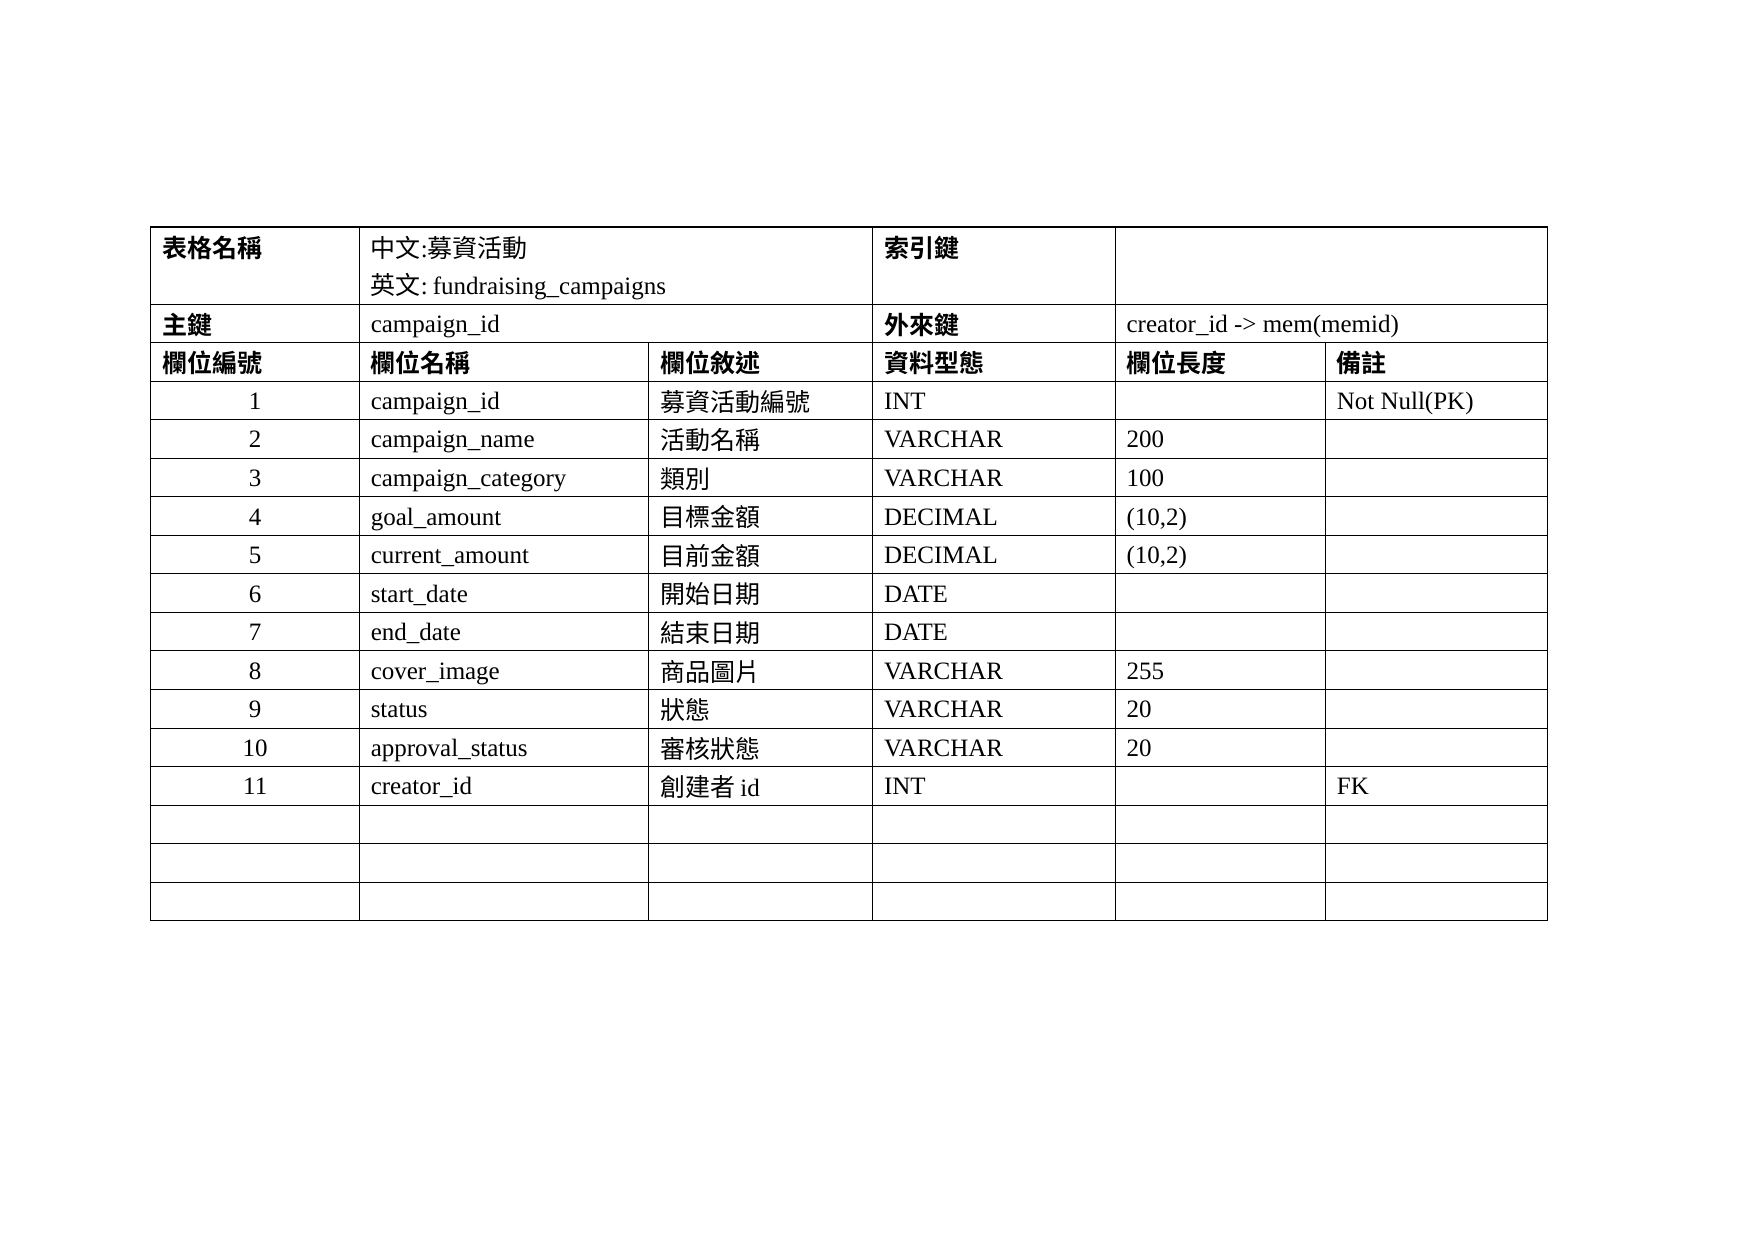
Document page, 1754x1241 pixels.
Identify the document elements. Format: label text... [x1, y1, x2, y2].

table_cell 100 [1116, 459, 1325, 496]
table_cell current_amount [360, 536, 648, 573]
table_cell 類別 [649, 459, 872, 496]
table_cell 11 [151, 767, 359, 804]
table_cell [1116, 767, 1325, 804]
table_cell 200 [1116, 420, 1325, 458]
table_cell 20 [1116, 729, 1325, 766]
table_cell VARCHAR [873, 420, 1115, 458]
table_cell [1326, 613, 1547, 650]
table_cell [649, 806, 872, 843]
table_cell 255 [1116, 651, 1325, 689]
table_cell campaign_id [360, 382, 648, 419]
table_cell [1116, 574, 1325, 612]
table_header [1116, 228, 1547, 303]
table_cell 商品圖片 [649, 651, 872, 689]
table_cell [360, 844, 648, 882]
table_cell 2 [151, 420, 359, 458]
table_cell VARCHAR [873, 459, 1115, 496]
table_cell [360, 806, 648, 843]
table_cell INT [873, 382, 1115, 419]
table_cell [1326, 574, 1547, 612]
table_cell campaign_category [360, 459, 648, 496]
table_cell [1326, 883, 1547, 920]
table_cell VARCHAR [873, 690, 1115, 727]
table_cell goal_amount [360, 497, 648, 535]
table_header 表格名稱 [151, 228, 359, 303]
table_cell end_date [360, 613, 648, 650]
table_cell [1326, 536, 1547, 573]
table_cell 募資活動編號 [649, 382, 872, 419]
table_cell creator_id -> mem(memid) [1116, 305, 1547, 342]
table_cell campaign_name [360, 420, 648, 458]
table_cell 9 [151, 690, 359, 727]
table_cell [1326, 459, 1547, 496]
table_cell [649, 883, 872, 920]
table_cell 審核狀態 [649, 729, 872, 766]
table_cell DATE [873, 574, 1115, 612]
table_cell DATE [873, 613, 1115, 650]
table_cell [873, 844, 1115, 882]
table_cell [1326, 806, 1547, 843]
table_cell 欄位長度 [1116, 343, 1325, 381]
table_cell start_date [360, 574, 648, 612]
table_cell 5 [151, 536, 359, 573]
table_cell FK [1326, 767, 1547, 804]
table_cell 結束日期 [649, 613, 872, 650]
table_cell 活動名稱 [649, 420, 872, 458]
table_cell [360, 883, 648, 920]
table_cell [151, 883, 359, 920]
table_cell [1116, 883, 1325, 920]
table_cell DECIMAL [873, 497, 1115, 535]
table_cell [151, 806, 359, 843]
table_cell 20 [1116, 690, 1325, 727]
table_cell 創建者id [649, 767, 872, 804]
table_cell (10,2) [1116, 497, 1325, 535]
table_cell 目標金額 [649, 497, 872, 535]
table_cell cover_image [360, 651, 648, 689]
table_cell [873, 883, 1115, 920]
table_cell [1116, 806, 1325, 843]
table_cell VARCHAR [873, 651, 1115, 689]
table_cell [151, 844, 359, 882]
table_cell 10 [151, 729, 359, 766]
table_cell 資料型態 [873, 343, 1115, 381]
table_cell 4 [151, 497, 359, 535]
table_cell (10,2) [1116, 536, 1325, 573]
table_header 索引鍵 [873, 228, 1115, 303]
table_cell 外來鍵 [873, 305, 1115, 342]
table_cell [873, 806, 1115, 843]
table_cell 狀態 [649, 690, 872, 727]
table_cell INT [873, 767, 1115, 804]
table_cell 欄位名稱 [360, 343, 648, 381]
table_cell [1326, 651, 1547, 689]
table_cell 備註 [1326, 343, 1547, 381]
table_cell [1326, 420, 1547, 458]
table_cell 目前金額 [649, 536, 872, 573]
table_cell 欄位敘述 [649, 343, 872, 381]
table_cell campaign_id [360, 305, 872, 342]
table_cell [1326, 844, 1547, 882]
table_cell Not Null(PK) [1326, 382, 1547, 419]
table_cell [1326, 690, 1547, 727]
table_cell status [360, 690, 648, 727]
table_cell 8 [151, 651, 359, 689]
table_cell 欄位編號 [151, 343, 359, 381]
table_cell 3 [151, 459, 359, 496]
table_cell 6 [151, 574, 359, 612]
table_cell 1 [151, 382, 359, 419]
table_cell 主鍵 [151, 305, 359, 342]
table_cell 7 [151, 613, 359, 650]
table_cell [649, 844, 872, 882]
table_header 中文:募資活動 英文: fundraising_campaigns [360, 228, 872, 303]
table_cell 開始日期 [649, 574, 872, 612]
table_cell [1326, 497, 1547, 535]
table_cell [1116, 382, 1325, 419]
table_cell VARCHAR [873, 729, 1115, 766]
table_cell DECIMAL [873, 536, 1115, 573]
table_cell [1116, 613, 1325, 650]
table_cell approval_status [360, 729, 648, 766]
table_cell [1326, 729, 1547, 766]
table_cell [1116, 844, 1325, 882]
table_cell creator_id [360, 767, 648, 804]
